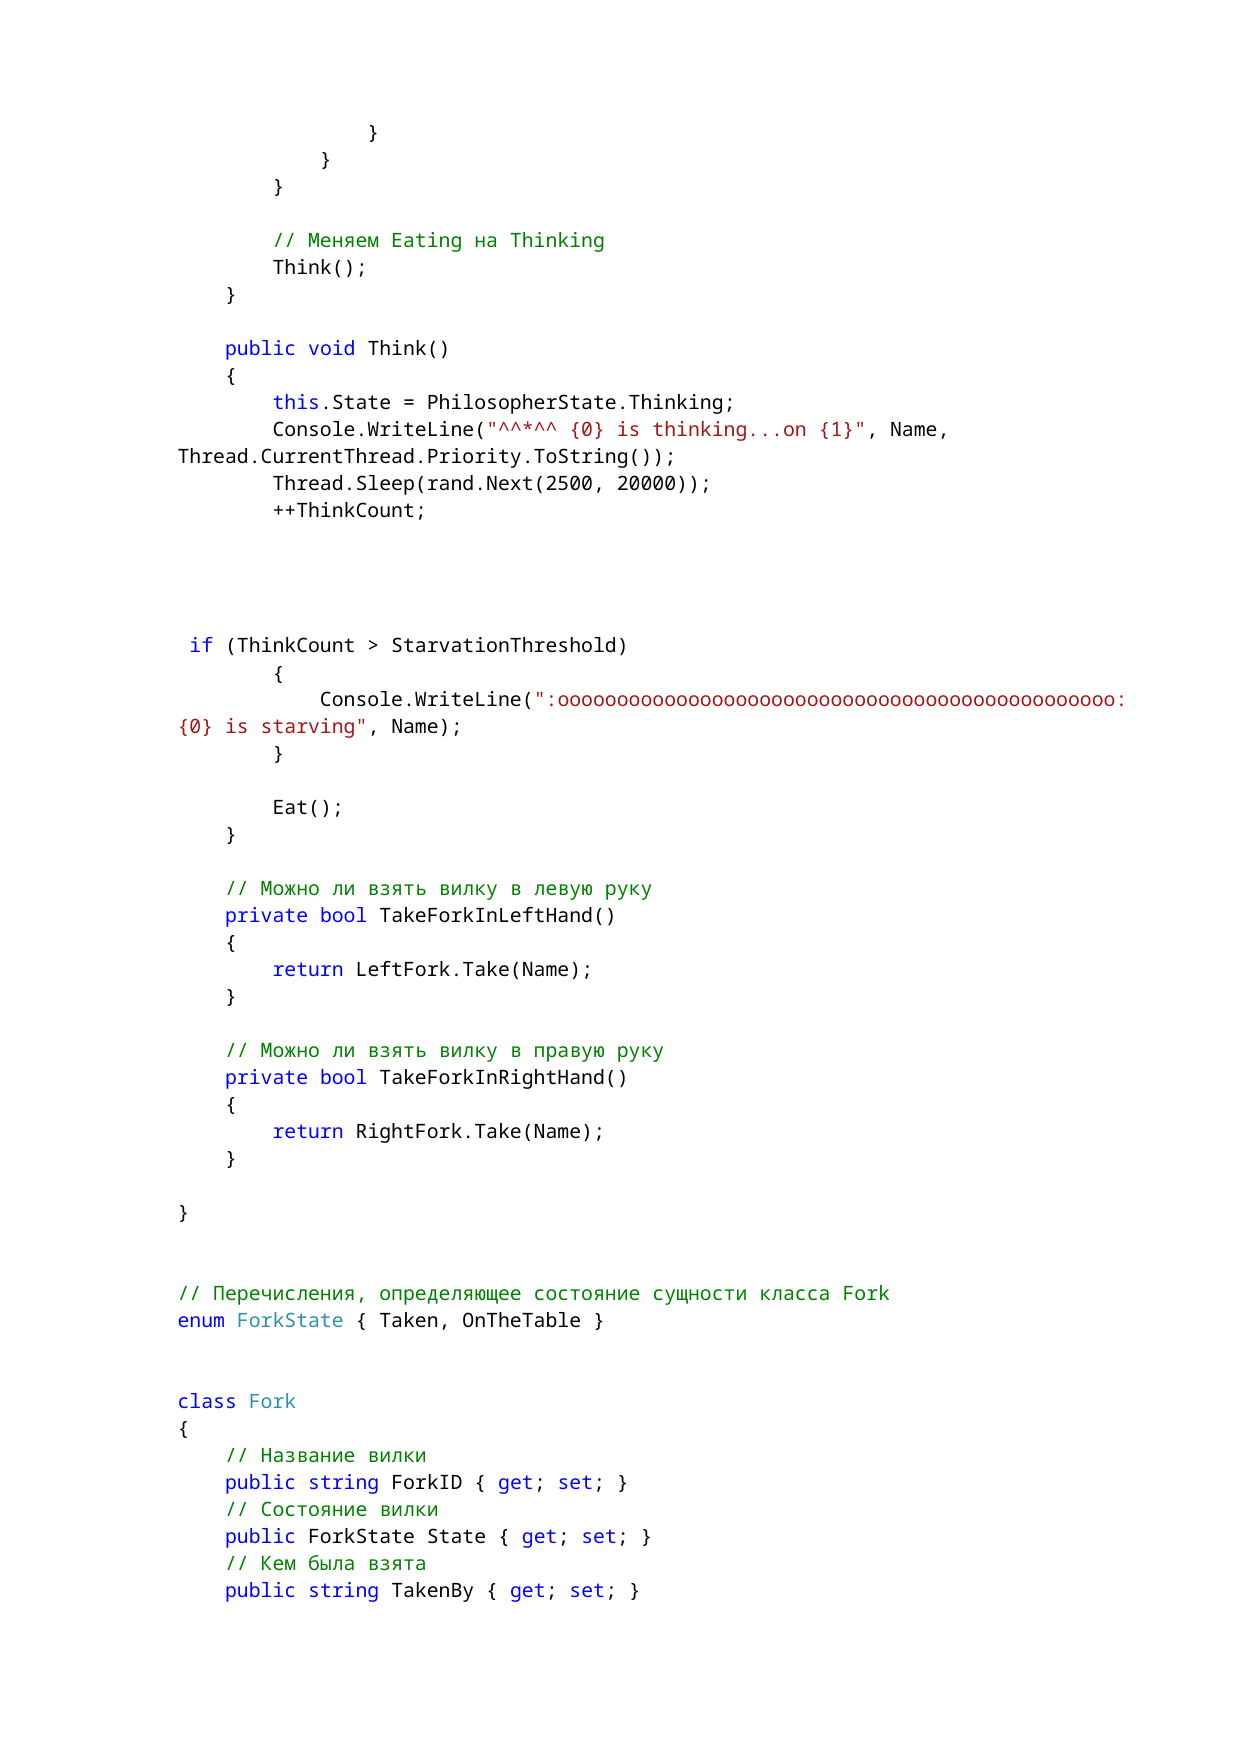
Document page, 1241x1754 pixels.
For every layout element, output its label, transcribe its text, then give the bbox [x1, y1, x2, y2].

text } [177, 740, 1152, 767]
text } [177, 982, 1152, 1009]
text } [177, 821, 1152, 848]
text { [177, 361, 1152, 388]
text return LeftFork.Take(Name); [177, 956, 1152, 982]
text // Название вилки [177, 1441, 1152, 1468]
text public ForkState State { get; set; } [177, 1522, 1152, 1549]
text // Можно ли взять вилку в левую руку [177, 874, 1152, 902]
text public void Think() [177, 334, 1152, 361]
text class Fork [177, 1387, 1152, 1414]
text } [177, 172, 1152, 199]
text { [177, 659, 1152, 686]
text enum ForkState { Taken, OnTheTable } [177, 1306, 1152, 1333]
text Thread.Sleep(rand.Next(2500, 20000)); [177, 469, 1152, 496]
text { [177, 1414, 1152, 1441]
text if (ThinkCount > StarvationThreshold) [177, 632, 1152, 659]
text // Можно ли взять вилку в правую руку [177, 1036, 1152, 1063]
text private bool TakeForkInRightHand() [177, 1063, 1152, 1090]
text } [177, 118, 1152, 145]
text // Перечисления, определяющее состояние сущности класса Fork [177, 1279, 1152, 1306]
text ++ThinkCount; [177, 496, 1152, 523]
text } [177, 145, 1152, 172]
text this.State = PhilosopherState.Thinking; [177, 388, 1152, 415]
text Think(); [177, 253, 1152, 280]
text } [177, 280, 1152, 307]
text { [177, 1090, 1152, 1117]
text private bool TakeForkInLeftHand() [177, 902, 1152, 928]
text return RightFork.Take(Name); [177, 1117, 1152, 1144]
text } [177, 1198, 1152, 1225]
text Eat(); [177, 794, 1152, 821]
text // Меняем Eating на Thinking [177, 226, 1152, 253]
text Console.WriteLine(":ooooooooooooooooooooooooooooooooooooooooooooooo: {0} is starving", Name); [177, 686, 1152, 740]
text // Кем была взята [177, 1549, 1152, 1576]
text Console.WriteLine("^^*^^ {0} is thinking...on {1}", Name, Thread.CurrentThread.Priority.ToString()); [177, 415, 1152, 469]
text public string ForkID { get; set; } [177, 1468, 1152, 1495]
text } [177, 1144, 1152, 1171]
text // Состояние вилки [177, 1495, 1152, 1522]
text public string TakenBy { get; set; } [177, 1576, 1152, 1603]
text { [177, 928, 1152, 956]
